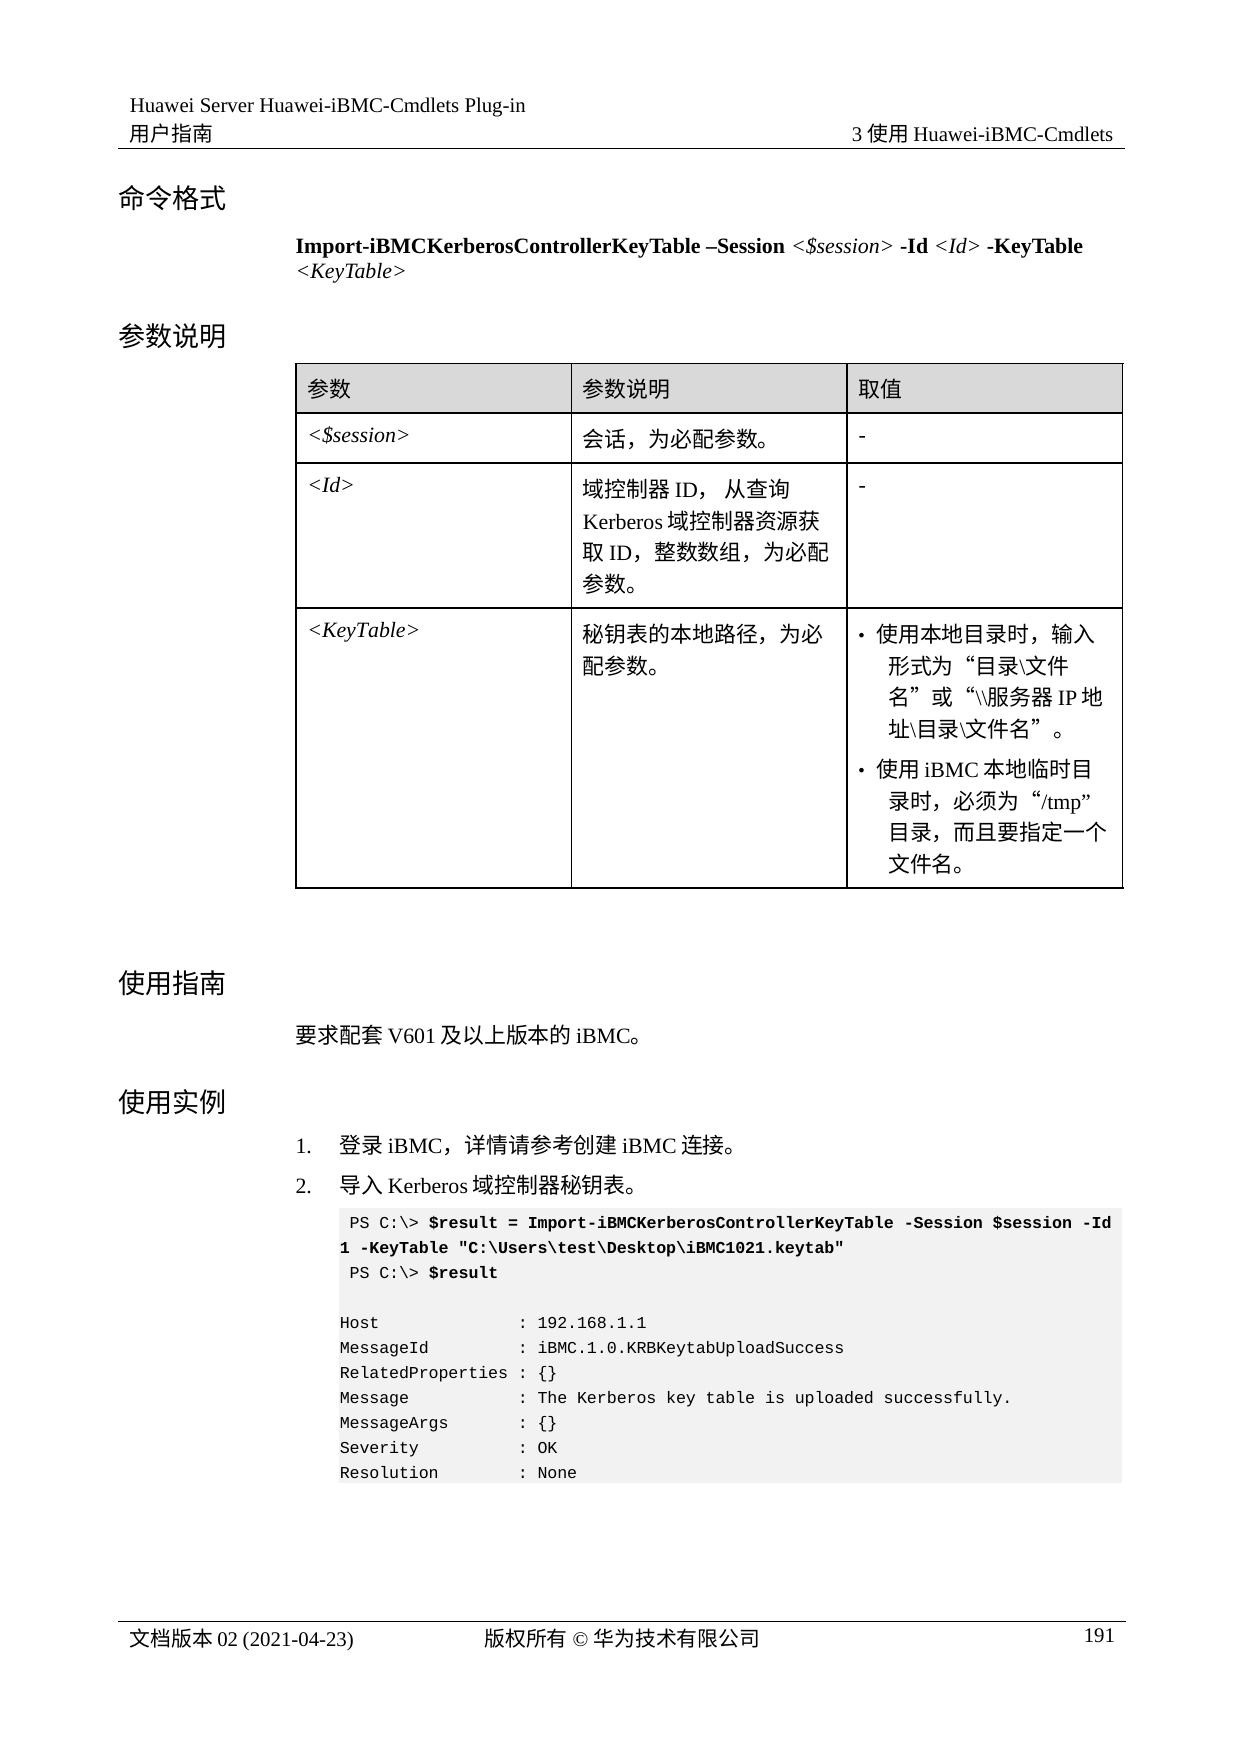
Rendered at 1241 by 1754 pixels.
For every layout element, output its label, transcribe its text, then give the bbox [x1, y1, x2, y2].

list PS C:\> $result = Import-iBMCKerberosControllerKeyTable -Session $session -Id 1 -KeyTable "C:\Users\test\Desktop\iBMC1021.keytab" PS C:\> $result Host : 192.168.1.1 MessageId : iBMC.1.0.KRBKeytabUploadSuccess RelatedProperties : {} Message : The Kerberos key table is uploaded successfully. MessageArgs : {} Severity : OK Resolution : None [339, 1208, 1122, 1483]
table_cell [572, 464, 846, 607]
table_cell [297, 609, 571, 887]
text 参数说明 [118, 315, 1122, 354]
text 要求配套V601及以上版本的iBMC。 [295, 1018, 1122, 1049]
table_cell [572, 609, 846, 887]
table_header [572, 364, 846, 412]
text 命令格式 [118, 177, 1122, 216]
text 使用实例 [118, 1081, 1122, 1120]
text 使用指南 [118, 962, 1122, 1001]
text Import-iBMCKerberosControllerKeyTable –Session <$session> -Id <Id> -KeyTable <KeyTable> [295, 233, 1122, 283]
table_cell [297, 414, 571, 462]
list 导入Kerberos域控制器秘钥表。 [295, 1168, 1122, 1200]
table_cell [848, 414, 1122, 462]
list 登录iBMC，详情请参考3.3 创建iBMC连接。 [295, 1128, 1122, 1160]
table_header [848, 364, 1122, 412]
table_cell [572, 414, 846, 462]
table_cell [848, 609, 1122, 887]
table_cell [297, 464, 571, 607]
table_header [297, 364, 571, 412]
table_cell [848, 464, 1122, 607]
